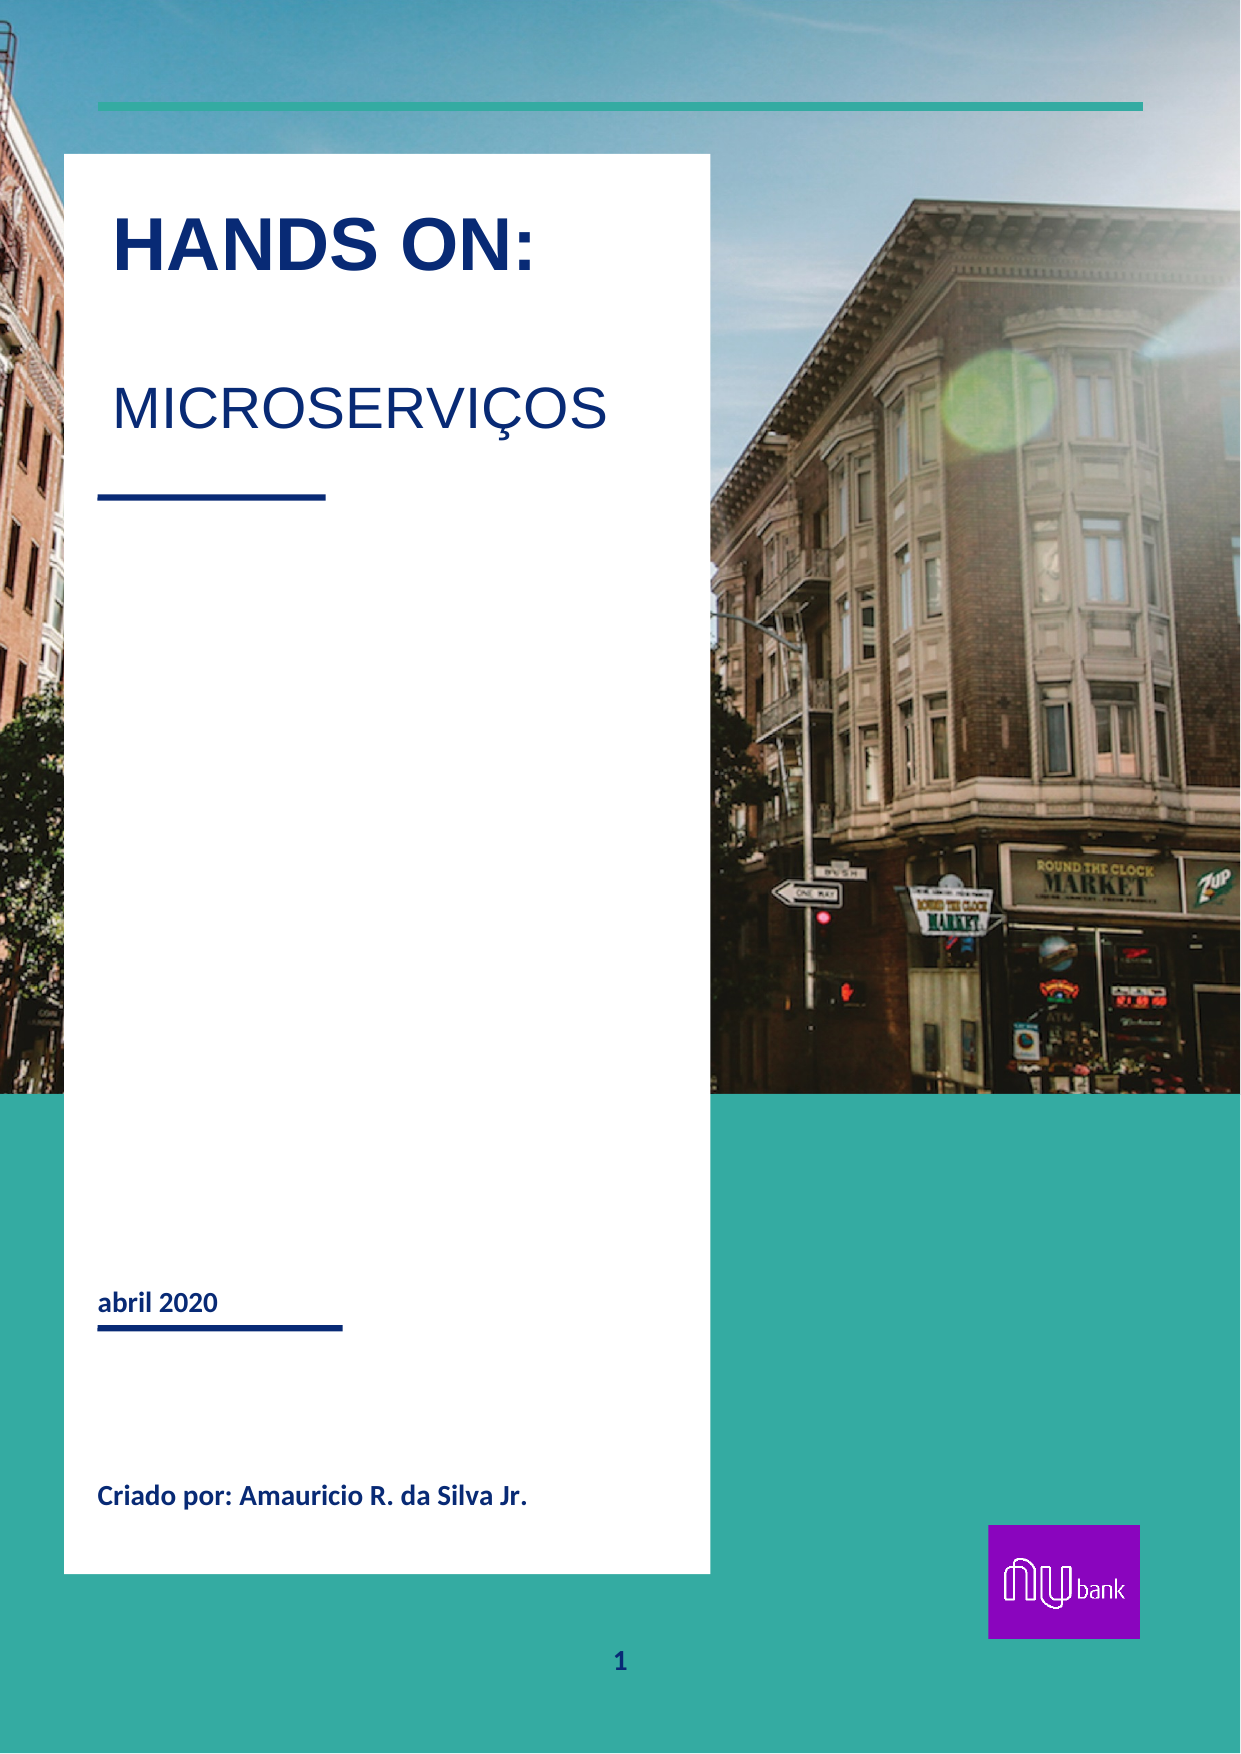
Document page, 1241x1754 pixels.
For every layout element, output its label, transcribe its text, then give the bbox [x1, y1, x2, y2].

table_header [98, 192, 740, 535]
table_cell [98, 535, 740, 1284]
picture [0, 0, 1241, 1093]
table_cell Criado por: [98, 1284, 740, 1538]
picture [986, 1525, 1140, 1638]
